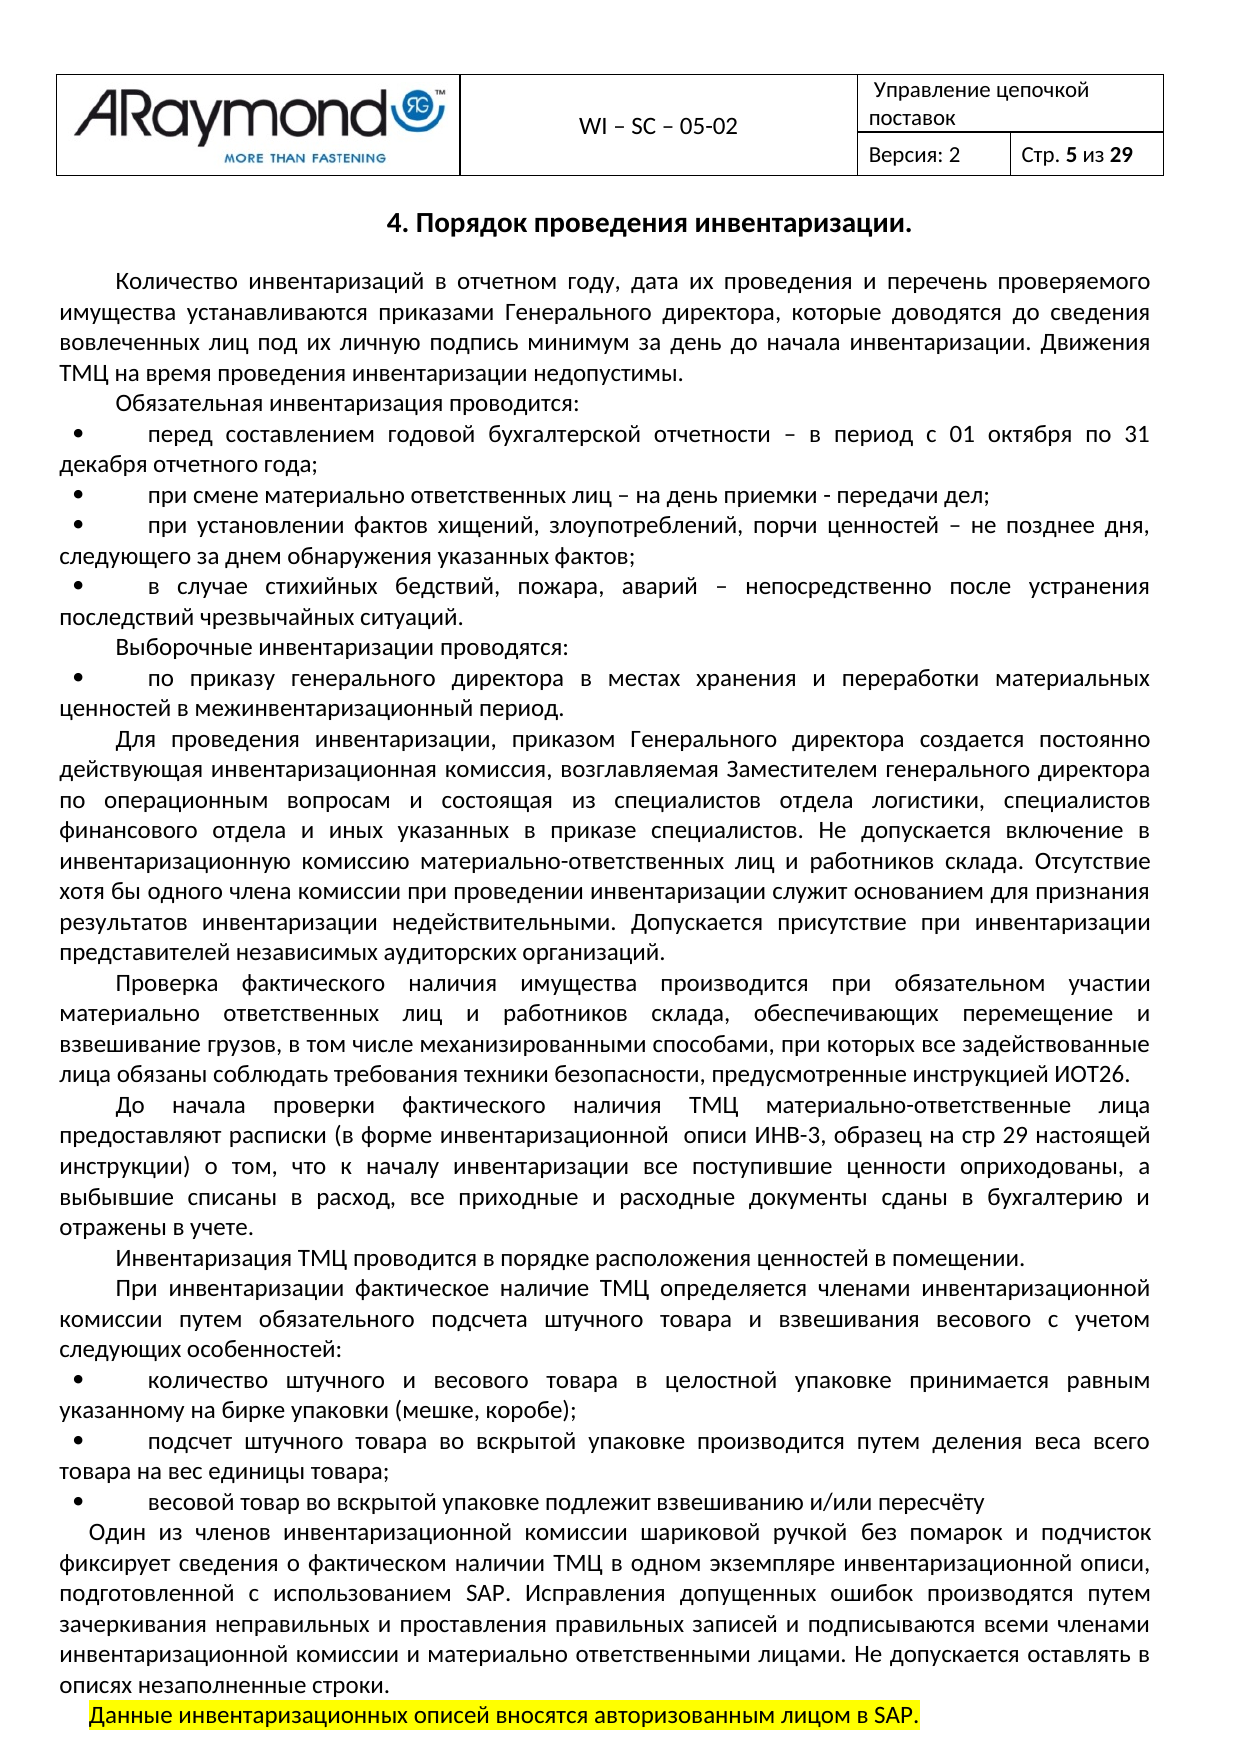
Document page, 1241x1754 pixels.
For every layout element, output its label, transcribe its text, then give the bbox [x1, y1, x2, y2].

picture [67, 82, 449, 169]
list по приказу генерального директора в местах хранения и переработки материальных ценностей в межинвентаризационный период. [59, 662, 1152, 723]
text При инвентаризации фактическое наличие ТМЦ определяется членами инвентаризационной комиссии путем обязательного подсчета штучного товара и взвешивания весового с учетом следующих особенностей: [59, 1272, 1152, 1364]
subtitle 4. Порядок проведения инвентаризации. [148, 204, 1152, 240]
text Инвентаризация ТМЦ проводится в порядке расположения ценностей в помещении. [59, 1242, 1152, 1272]
text До начала проверки фактического наличия ТМЦ материально-ответственные лица предоставляют расписки (в форме инвентаризационной описи ИНВ-3, образец на стр 29 настоящей инструкции) о том, что к началу инвентаризации все поступившие ценности оприходованы, а выбывшие списаны в расход, все приходные и расходные документы сданы в бухгалтерию и отражены в учете. [59, 1089, 1152, 1242]
text Выборочные инвентаризации проводятся: [59, 631, 1152, 662]
list при смене материально ответственных лиц – на день приемки - передачи дел; [59, 479, 1152, 509]
list подсчет штучного товара во вскрытой упаковке производится путем деления веса всего товара на вес единицы товара; [59, 1425, 1152, 1486]
text Проверка фактического наличия имущества производится при обязательном участии материально ответственных лиц и работников склада, обеспечивающих перемещение и взвешивание грузов, в том числе механизированными способами, при которых все задействованные лица обязаны соблюдать требования техники безопасности, предусмотренные инструкцией ИОТ26. [59, 967, 1152, 1089]
text Для проведения инвентаризации, приказом Генерального директора создается постоянно действующая инвентаризационная комиссия, возглавляемая Заместителем генерального директора по операционным вопросам и состоящая из специалистов отдела логистики, специалистов финансового отдела и иных указанных в приказе специалистов. Не допускается включение в инвентаризационную комиссию материально-ответственных лиц и работников склада. Отсутствие хотя бы одного члена комиссии при проведении инвентаризации служит основанием для признания результатов инвентаризации недействительными. Допускается присутствие при инвентаризации представителей независимых аудиторских организаций. [59, 723, 1152, 967]
list в случае стихийных бедствий, пожара, аварий – непосредственно после устранения последствий чрезвычайных ситуаций. [59, 570, 1152, 631]
list при установлении фактов хищений, злоупотреблений, порчи ценностей – не позднее дня, следующего за днем обнаружения указанных фактов; [59, 509, 1152, 570]
text Данные инвентаризационных описей вносятся авторизованным лицом в SAP. [59, 1699, 1152, 1730]
text Количество инвентаризаций в отчетном году, дата их проведения и перечень проверяемого имущества устанавливаются приказами Генерального директора, которые доводятся до сведения вовлеченных лиц под их личную подпись минимум за день до начала инвентаризации. Движения ТМЦ на время проведения инвентаризации недопустимы. [59, 265, 1152, 387]
list весовой товар во вскрытой упаковке подлежит взвешиванию и/или пересчёту [59, 1486, 1152, 1516]
text Обязательная инвентаризация проводится: [59, 387, 1152, 418]
list количество штучного и весового товара в целостной упаковке принимается равным указанному на бирке упаковки (мешке, коробе); [59, 1364, 1152, 1425]
list перед составлением годовой бухгалтерской отчетности – в период с 01 октября по 31 декабря отчетного года; [59, 418, 1152, 479]
text Один из членов инвентаризационной комиссии шариковой ручкой без помарок и подчисток фиксирует сведения о фактическом наличии ТМЦ в одном экземпляре инвентаризационной описи, подготовленной с использованием SAP. Исправления допущенных ошибок производятся путем зачеркивания неправильных и проставления правильных записей и подписываются всеми членами инвентаризационной комиссии и материально ответственными лицами. Не допускается оставлять в описях незаполненные строки. [59, 1516, 1152, 1699]
